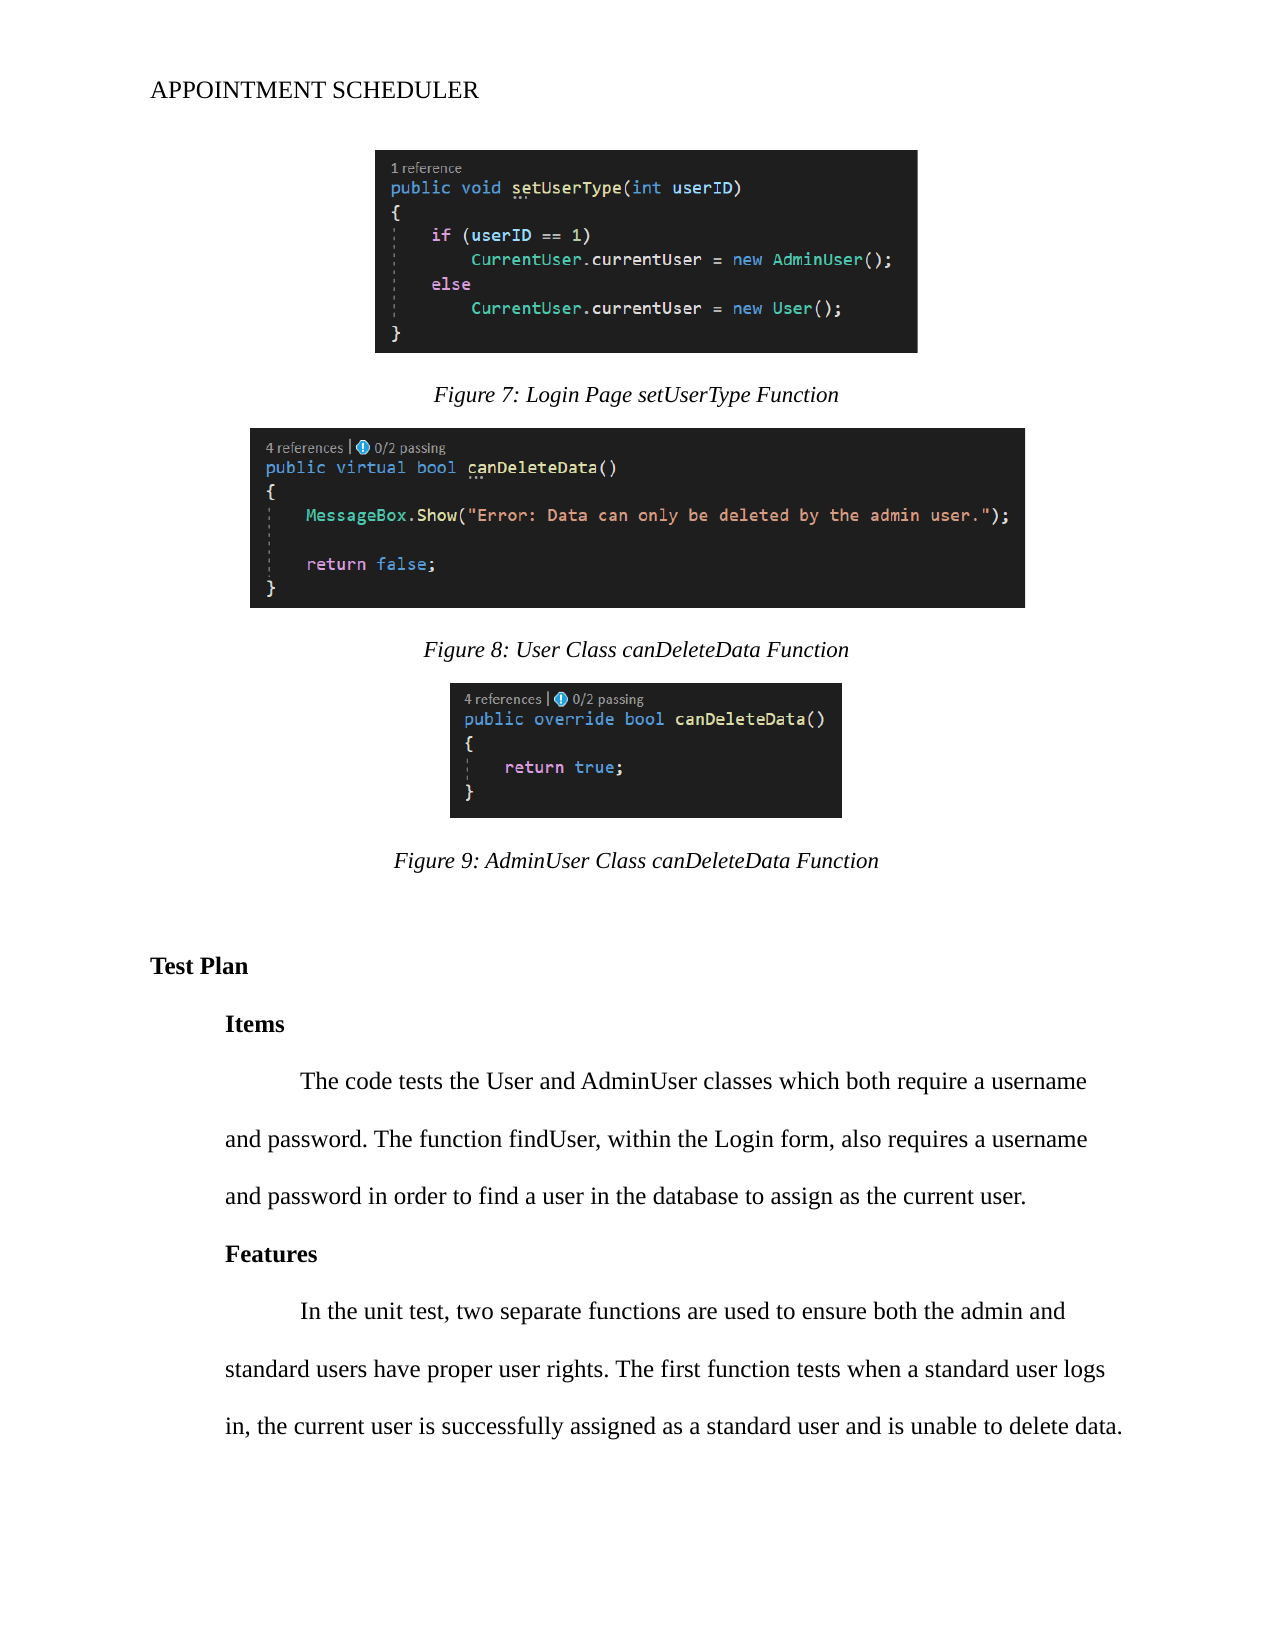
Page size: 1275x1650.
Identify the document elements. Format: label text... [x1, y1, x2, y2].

text The code tests the User and AdminUser classes which both require a username and password. The function findUser, within the Login form, also requires a username and password in order to find a user in the database to assign as the current user. [225, 1066, 1125, 1210]
subtitle Test Plan [150, 951, 1125, 980]
subtitle Features [150, 1239, 1125, 1268]
text Figure 8: User Class canDeleteData Function [150, 636, 1125, 662]
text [225, 1296, 1125, 1440]
picture [375, 150, 918, 353]
picture [250, 428, 1025, 608]
text Figure 9: AdminUser Class canDeleteData Function [150, 847, 1125, 873]
text Figure 7: Login Page setUserType Function [150, 381, 1125, 408]
subtitle Items [150, 1009, 1125, 1038]
picture [450, 683, 842, 818]
